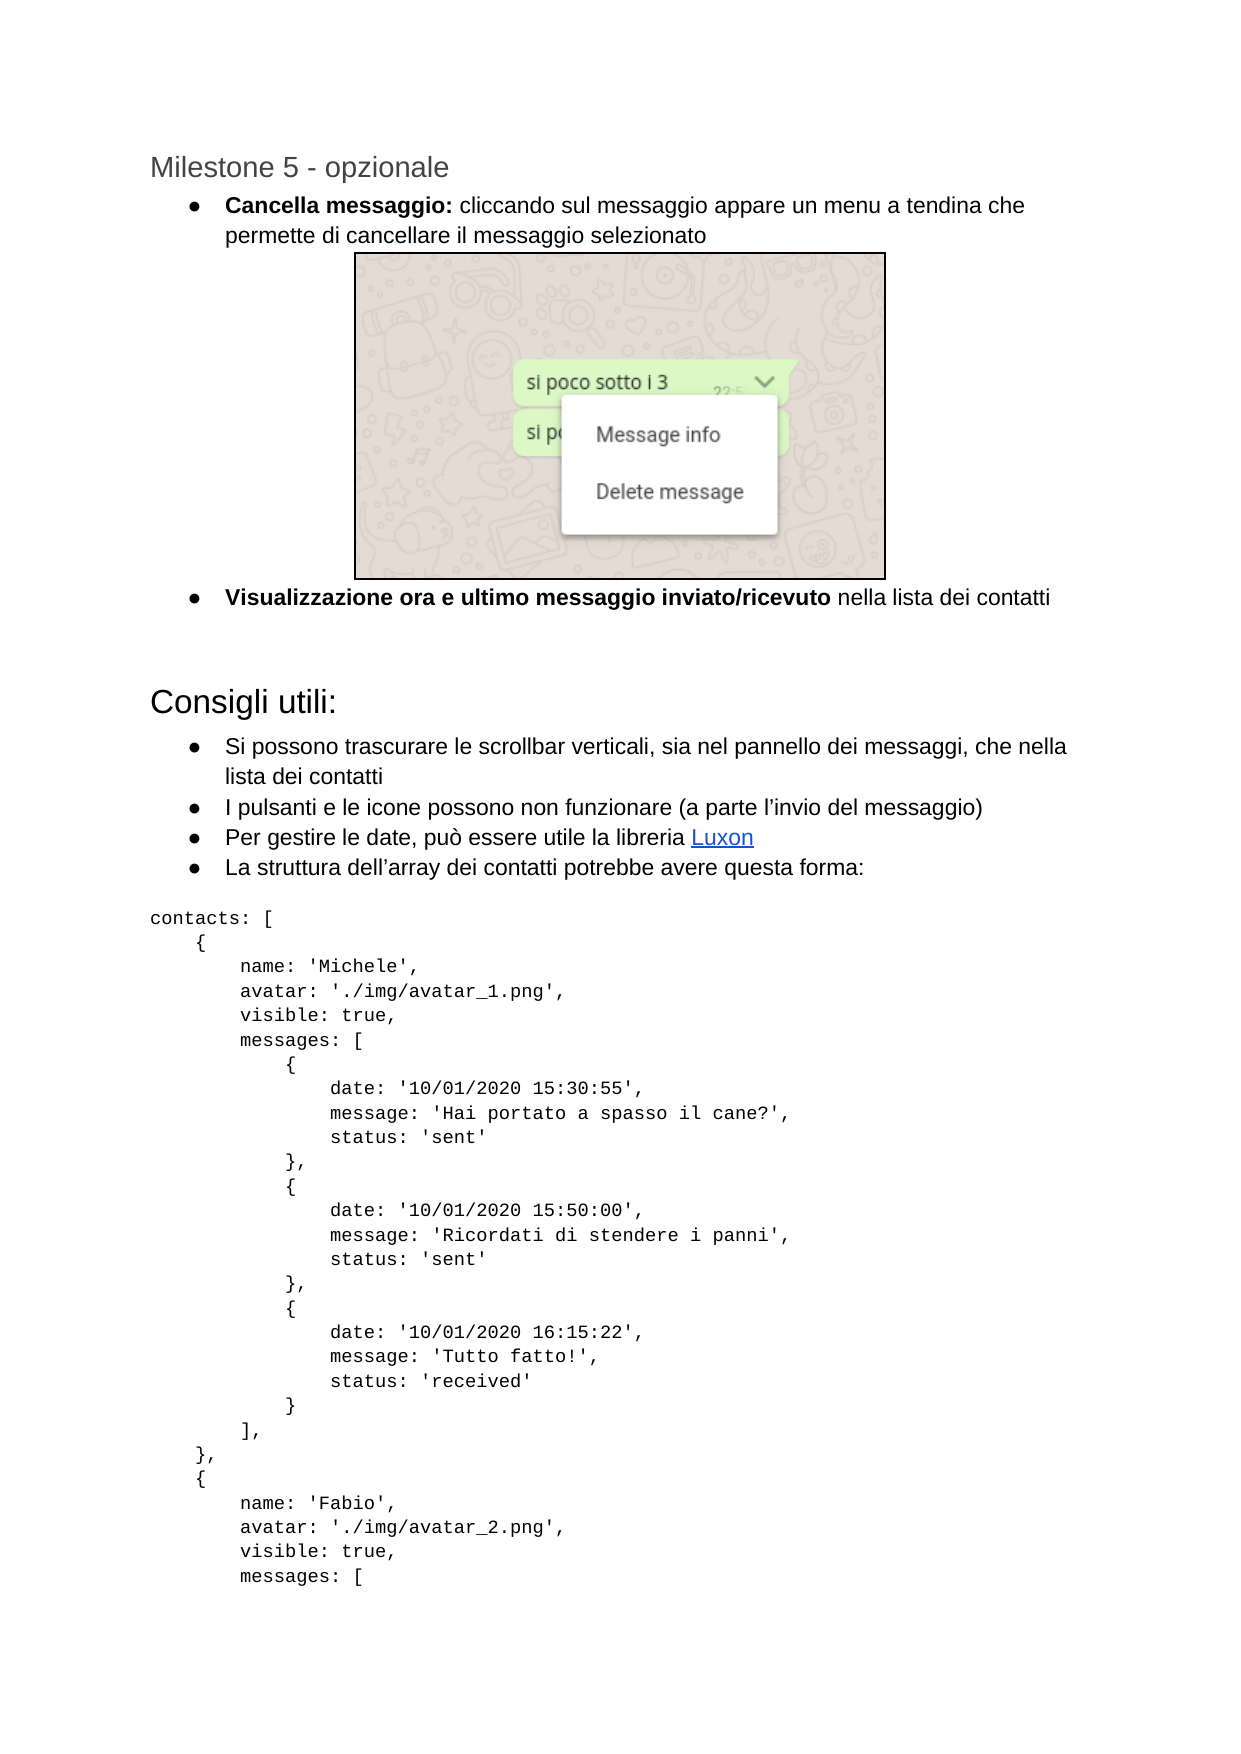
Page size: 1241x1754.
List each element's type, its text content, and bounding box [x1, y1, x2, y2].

text messages: [ [150, 1567, 1090, 1588]
text { [150, 1177, 1090, 1198]
text avatar: './img/avatar_2.png', [150, 1518, 1090, 1539]
text message: 'Hai portato a spasso il cane?', [150, 1103, 1090, 1125]
text message: 'Ricordati di stendere i panni', [150, 1225, 1090, 1247]
text messages: [ [150, 1030, 1090, 1052]
subtitle Consigli utili: [150, 682, 1090, 721]
text { [150, 1469, 1090, 1490]
text name: 'Fabio', [150, 1493, 1090, 1515]
list I pulsanti e le icone possono non funzionare (a parte l’invio del messaggio) [187, 793, 1090, 820]
text { [150, 1298, 1090, 1320]
text date: '10/01/2020 15:30:55', [150, 1079, 1090, 1100]
subtitle Milestone 5 - opzionale [150, 150, 1090, 183]
text date: '10/01/2020 15:50:00', [150, 1201, 1090, 1222]
text date: '10/01/2020 16:15:22', [150, 1323, 1090, 1344]
text }, [150, 1152, 1090, 1173]
text }, [150, 1274, 1090, 1295]
text status: 'sent' [150, 1250, 1090, 1271]
text visible: true, [150, 1006, 1090, 1027]
text ], [150, 1420, 1090, 1442]
list La struttura dell’array dei contatti potrebbe avere questa forma: [187, 854, 1090, 880]
text { [150, 1055, 1090, 1076]
text visible: true, [150, 1542, 1090, 1563]
list Cancella messaggio: cliccando sul messaggio appare un menu a tendina che permette di cancellare il messaggio selezionato [187, 192, 1090, 248]
picture [356, 254, 884, 578]
text contacts: [ [150, 908, 1090, 930]
text } [150, 1396, 1090, 1417]
text status: 'received' [150, 1372, 1090, 1393]
text name: 'Michele', [150, 957, 1090, 978]
text message: 'Tutto fatto!', [150, 1347, 1090, 1368]
list Si possono trascurare le scrollbar verticali, sia nel pannello dei messaggi, che nella lista dei contatti [187, 733, 1090, 789]
text }, [150, 1445, 1090, 1466]
list Per gestire le date, può essere utile la libreria Luxon [187, 824, 1090, 850]
text { [150, 933, 1090, 954]
text avatar: './img/avatar_1.png', [150, 982, 1090, 1003]
text status: 'sent' [150, 1128, 1090, 1149]
list Visualizzazione ora e ultimo messaggio inviato/ricevuto nella lista dei contatti [187, 584, 1090, 611]
